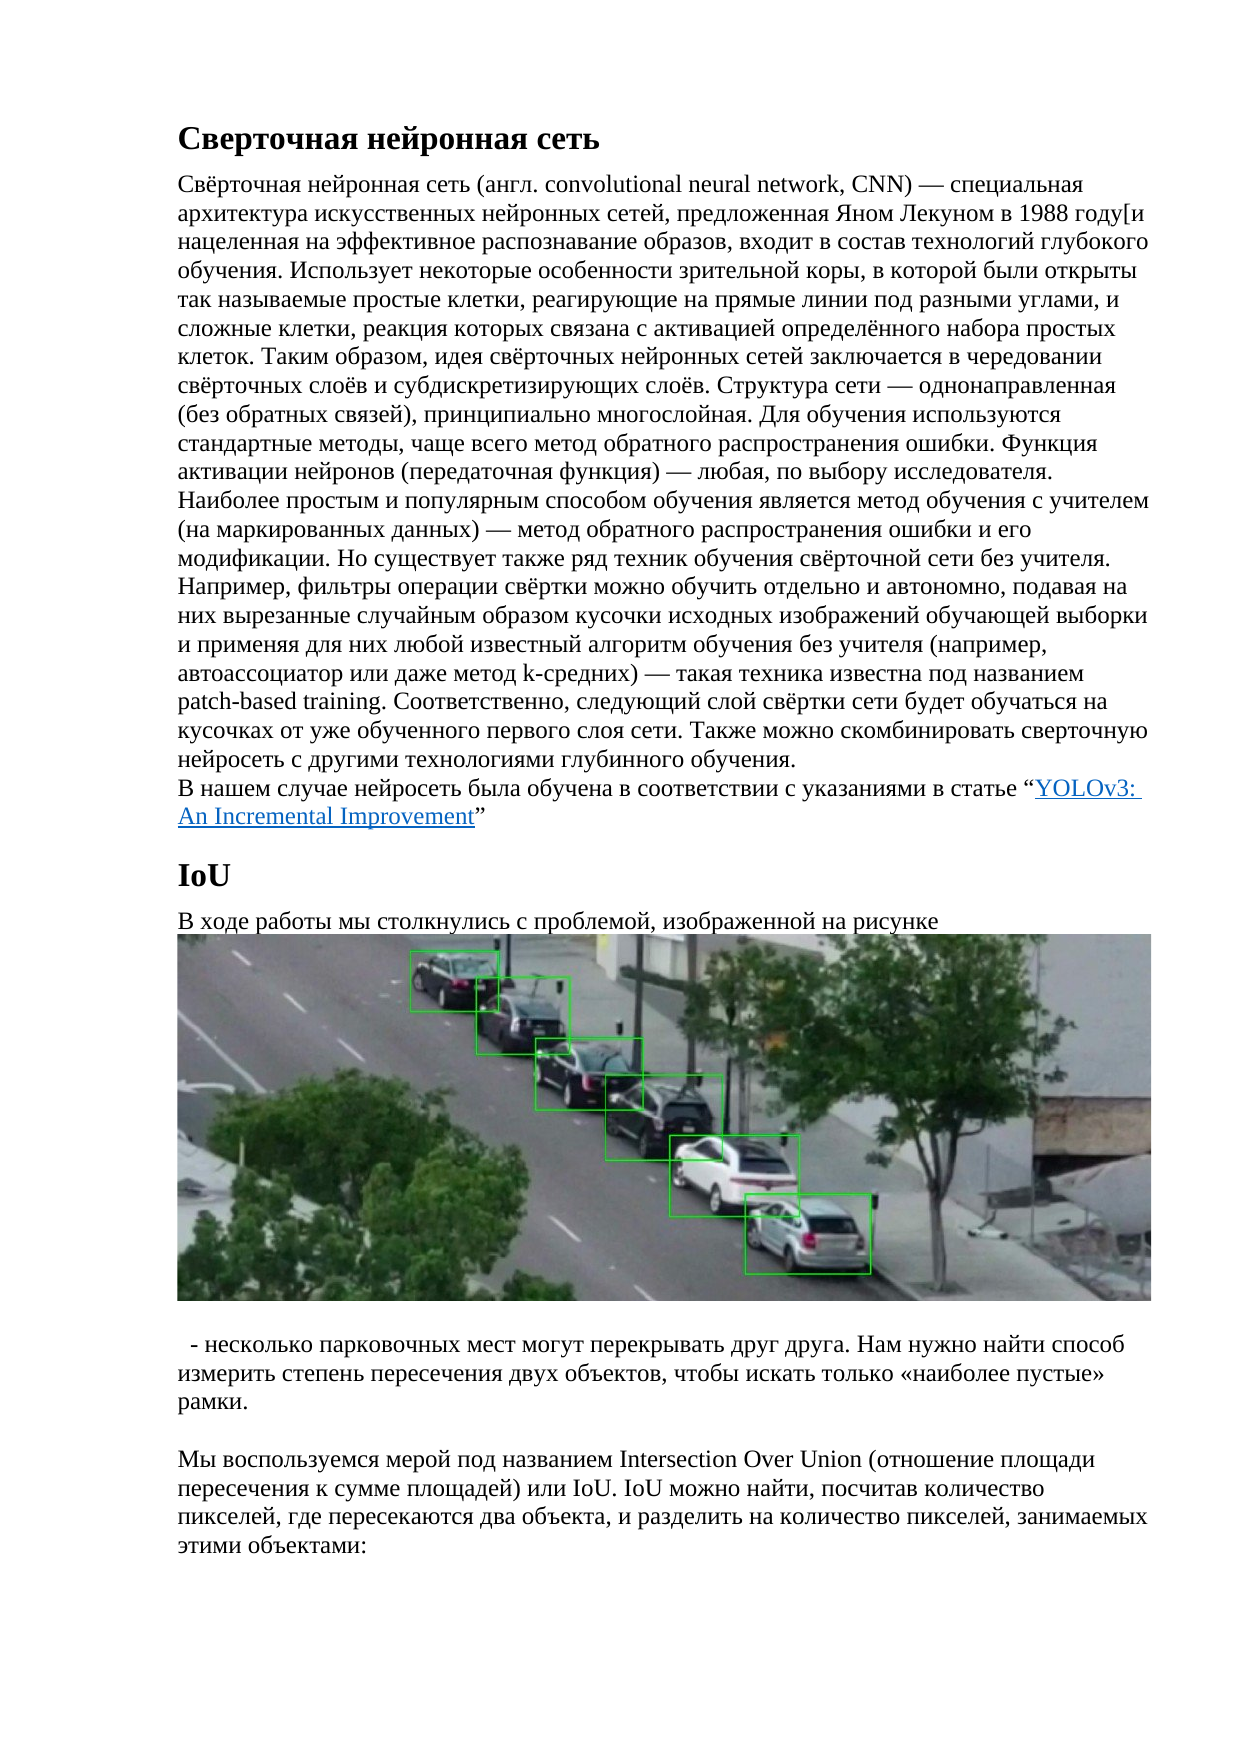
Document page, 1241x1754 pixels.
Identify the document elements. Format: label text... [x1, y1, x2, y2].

text В нашем случае нейросеть была обучена в соответствии с указаниями в статье “YOLOv3: An Incremental Improvement” [177, 773, 1152, 830]
text В ходе работы мы столкнулись с проблемой, изображенной на рисунке [177, 906, 1152, 934]
subtitle IoU [177, 855, 1152, 893]
text Мы воспользуемся мерой под названием Intersection Over Union (отношение площади пересечения к сумме площадей) или IoU. IoU можно найти, посчитав количество пикселей, где пересекаются два объекта, и разделить на количество пикселей, занимаемых этими объектами: [177, 1444, 1152, 1559]
subtitle Сверточная нейронная сеть [177, 118, 1152, 156]
picture [177, 934, 1152, 1301]
text Наиболее простым и популярным способом обучения является метод обучения с учителем (на маркированных данных) — метод обратного распространения ошибки и его модификации. Но существует также ряд техник обучения свёрточной сети без учителя. Например, фильтры операции свёртки можно обучить отдельно и автономно, подавая на них вырезанные случайным образом кусочки исходных изображений обучающей выборки и применяя для них любой известный алгоритм обучения без учителя (например, автоассоциатор или даже метод k-средних) — такая техника известна под названием patch-based training. Соответственно, следующий слой свёртки сети будет обучаться на кусочках от уже обученного первого слоя сети. Также можно скомбинировать сверточную нейросеть с другими технологиями глубинного обучения. [177, 485, 1152, 773]
text Свёрточная нейронная сеть (англ. convolutional neural network, CNN) — специальная архитектура искусственных нейронных сетей, предложенная Яном Лекуном в 1988 году[и нацеленная на эффективное распознавание образов, входит в состав технологий глубокого обучения. Использует некоторые особенности зрительной коры, в которой были открыты так называемые простые клетки, реагирующие на прямые линии под разными углами, и сложные клетки, реакция которых связана с активацией определённого набора простых клеток. Таким образом, идея свёрточных нейронных сетей заключается в чередовании свёрточных слоёв и субдискретизирующих слоёв. Структура сети — однонаправленная (без обратных связей), принципиально многослойная. Для обучения используются стандартные методы, чаще всего метод обратного распространения ошибки. Функция активации нейронов (передаточная функция) — любая, по выбору исследователя. [177, 169, 1152, 485]
text - несколько парковочных мест могут перекрывать друг друга. Нам нужно найти способ измерить степень пересечения двух объектов, чтобы искать только «наиболее пустые» рамки. [177, 1329, 1152, 1415]
